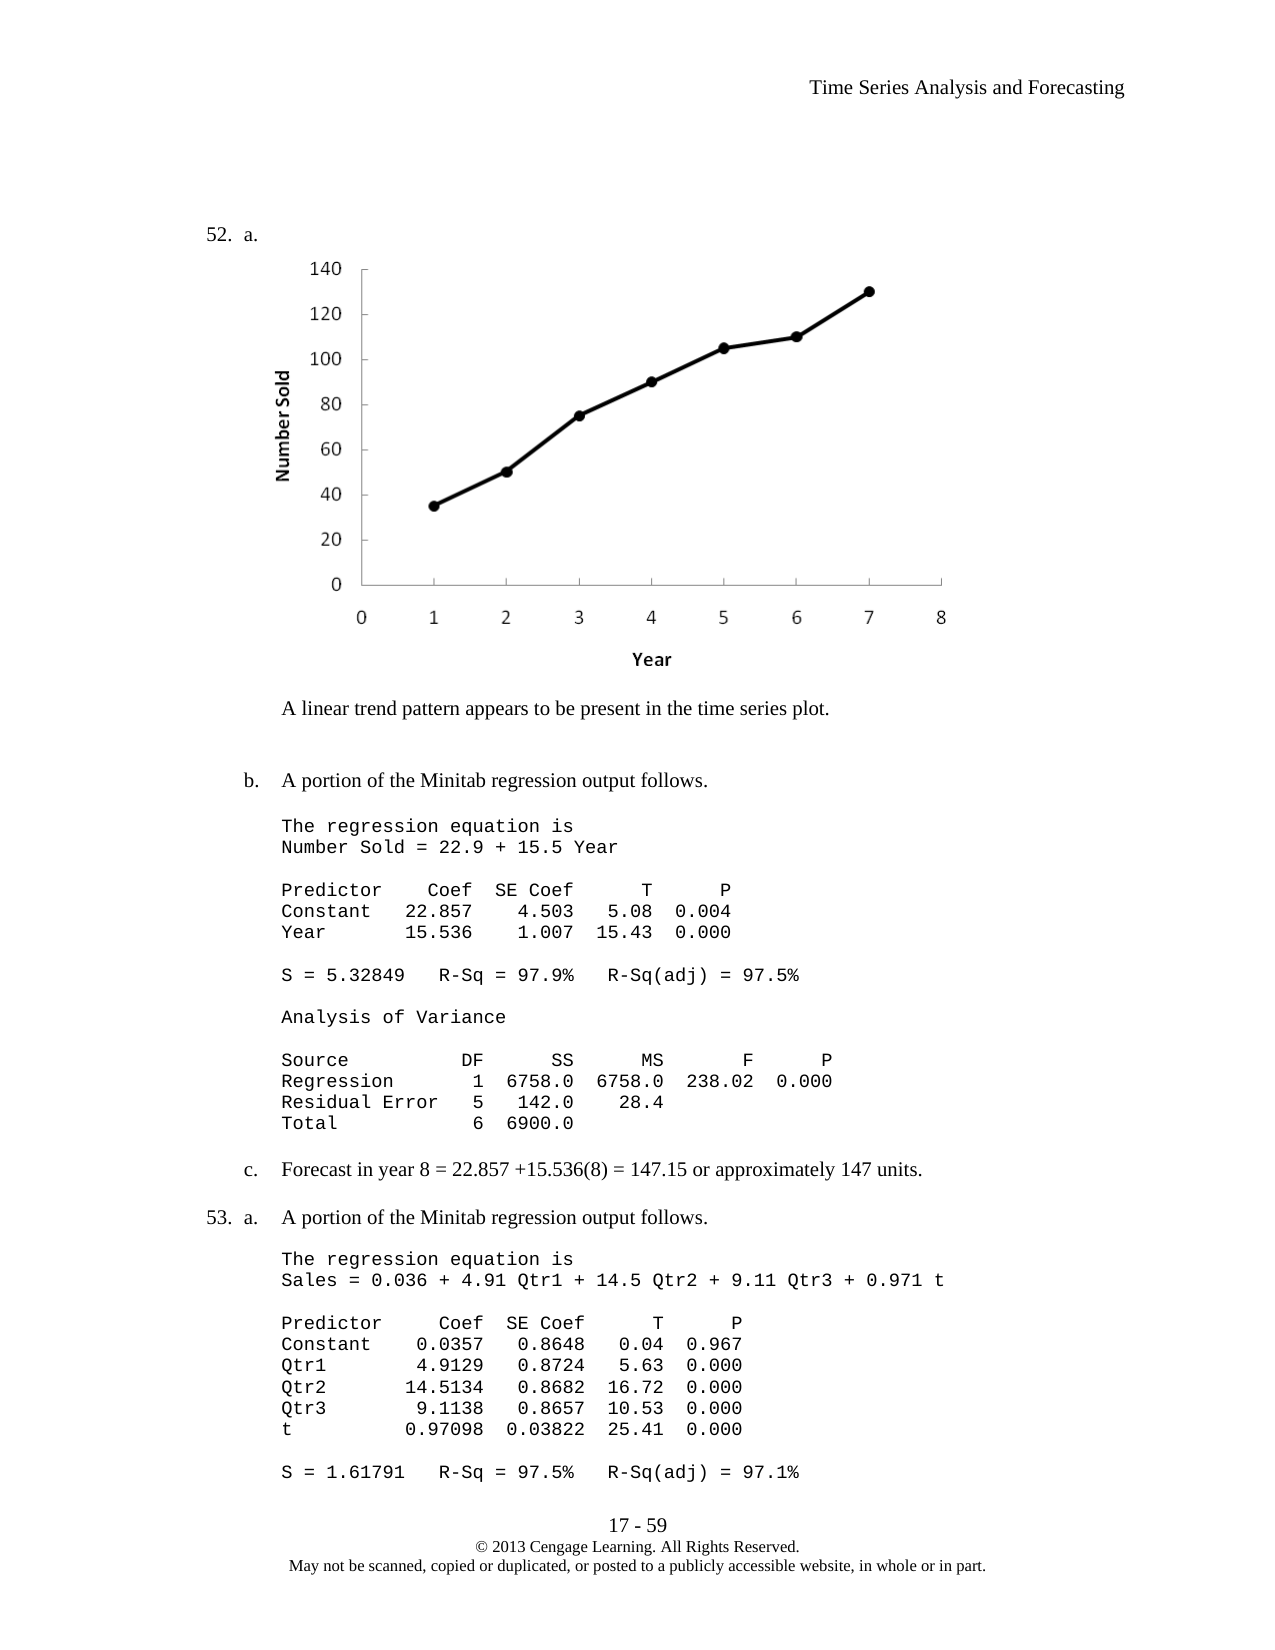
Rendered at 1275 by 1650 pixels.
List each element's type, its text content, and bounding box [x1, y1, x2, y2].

text Qtr3 9.1138 0.8657 10.53 0.000 [281, 1399, 1125, 1420]
text Qtr1 4.9129 0.8724 5.63 0.000 [281, 1356, 1125, 1377]
text Year 15.536 1.007 15.43 0.000 [281, 923, 1125, 944]
text Source DF SS MS F P [281, 1050, 1125, 1072]
text S = 1.61791 R-Sq = 97.5% R-Sq(adj) = 97.1% [281, 1462, 1125, 1484]
text c. Forecast in year 8 = 22.857 +15.536(8) = 147.15 or approximately 147 units. [206, 1157, 1125, 1181]
text Predictor Coef SE Coef T P [281, 1314, 1125, 1335]
text Qtr2 14.5134 0.8682 16.72 0.000 [281, 1377, 1125, 1399]
text t 0.97098 0.03822 25.41 0.000 [281, 1420, 1125, 1441]
text The regression equation is [281, 1250, 1125, 1271]
picture [272, 261, 949, 666]
text 52. a. [206, 222, 1125, 246]
text 53. a. A portion of the Minitab regression output follows. [206, 1205, 1125, 1229]
text A linear trend pattern appears to be present in the time series plot. [206, 696, 1125, 720]
text Sales = 0.036 + 4.91 Qtr1 + 14.5 Qtr2 + 9.11 Qtr3 + 0.971 t [281, 1271, 1125, 1292]
text b. A portion of the Minitab regression output follows. [206, 768, 1125, 792]
text S = 5.32849 R-Sq = 97.9% R-Sq(adj) = 97.5% [281, 965, 1125, 987]
text The regression equation is [281, 817, 1125, 838]
text Predictor Coef SE Coef T P [281, 880, 1125, 902]
text Number Sold = 22.9 + 15.5 Year [281, 838, 1125, 859]
text Residual Error 5 142.0 28.4 [281, 1093, 1125, 1114]
text Analysis of Variance [281, 1008, 1125, 1029]
text Constant 0.0357 0.8648 0.04 0.967 [281, 1335, 1125, 1356]
text Regression 1 6758.0 6758.0 238.02 0.000 [281, 1072, 1125, 1093]
text Constant 22.857 4.503 5.08 0.004 [281, 902, 1125, 923]
text Total 6 6900.0 [281, 1114, 1125, 1135]
